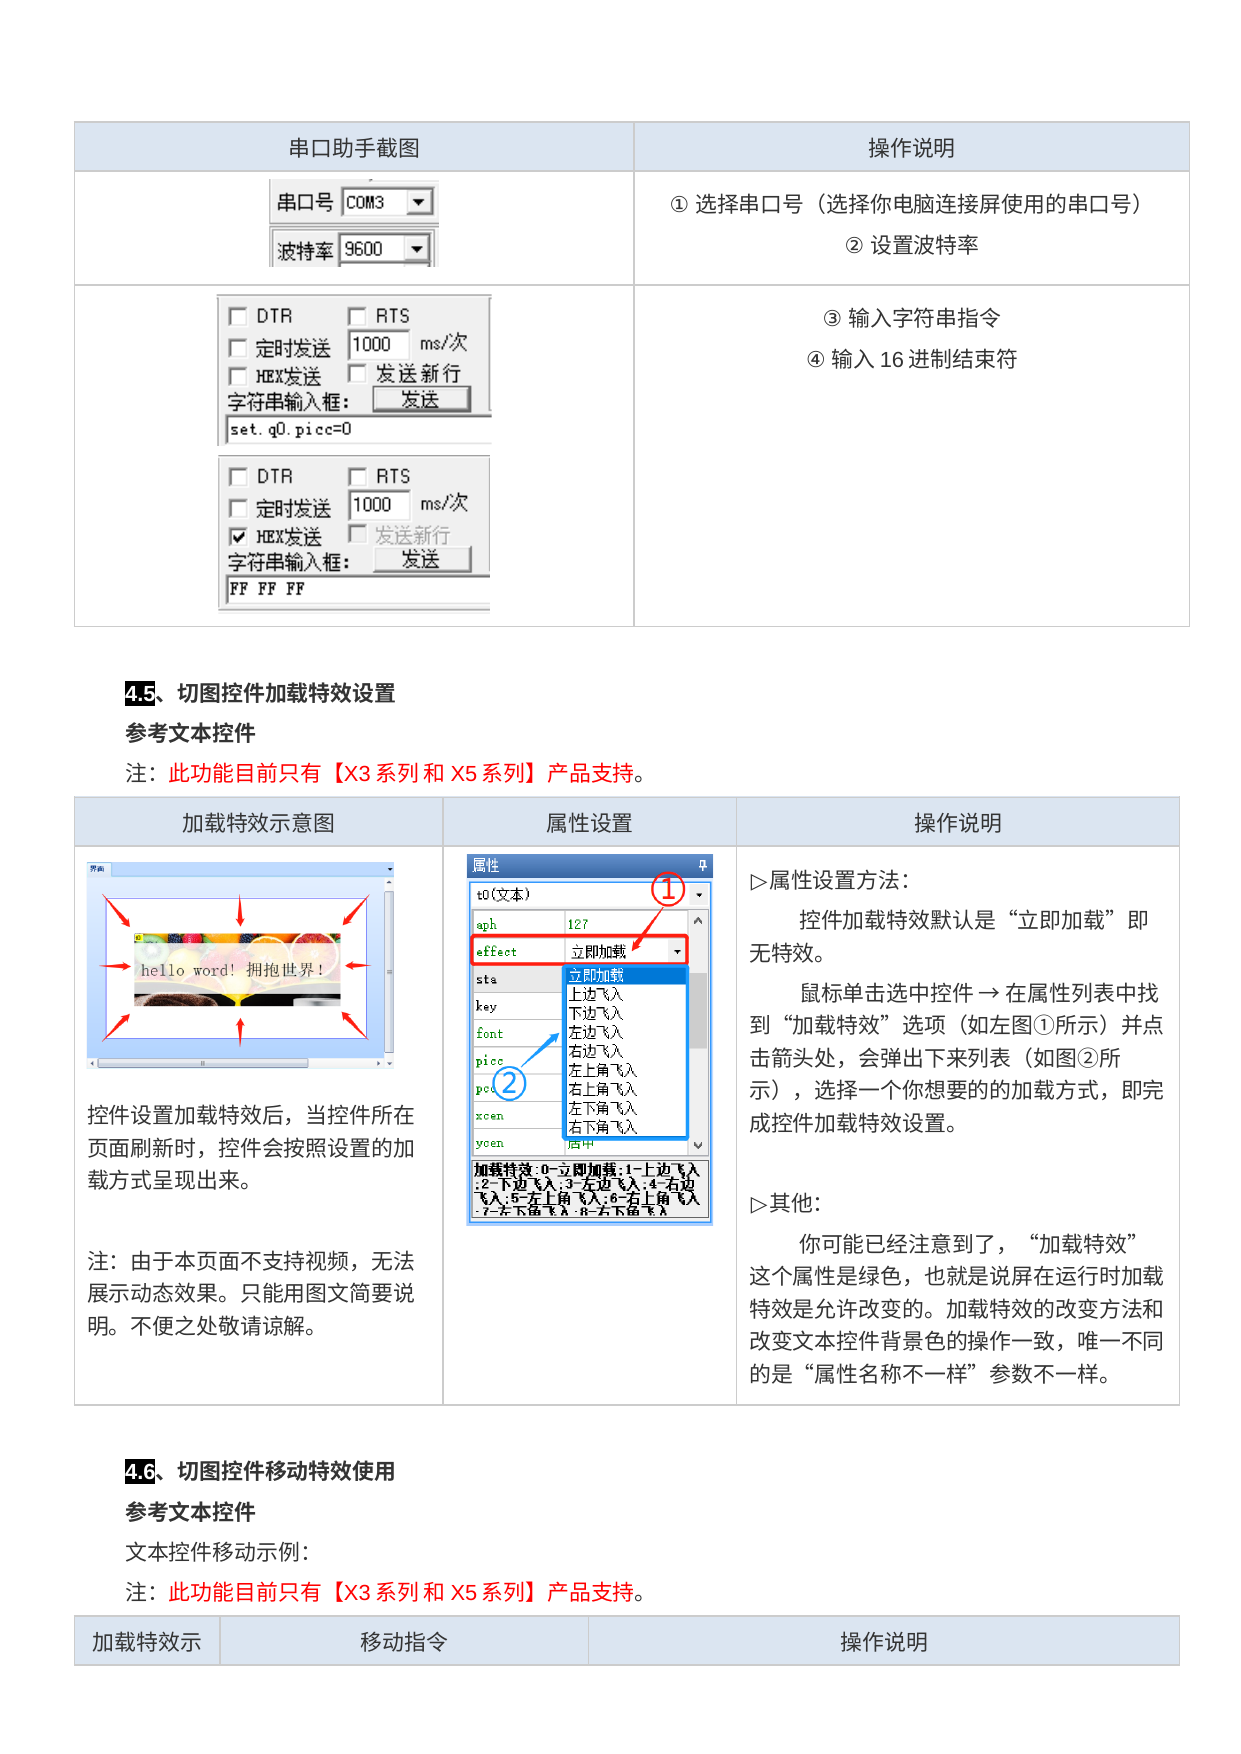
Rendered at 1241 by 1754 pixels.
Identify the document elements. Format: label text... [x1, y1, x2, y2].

text 注：此功能目前只有【X3系列 和 X5系列】产品支持。 [75, 756, 1165, 788]
text 文本控件移动示例： [75, 1534, 1165, 1567]
table_cell 控件设置加载特效后，当控件所在页面刷新时，控件会按照设置的加载方式呈现出来。 注：由于本页面不支持视频，无法展示动态效果。只能用图文简要说明。不便之处敬请谅解。 [75, 847, 442, 1404]
table_cell ① 选择串口号（选择你电脑连接屏使用的串口号） ② 设置波特率 [635, 172, 1189, 284]
table_header 操作说明 [635, 123, 1189, 170]
picture [218, 455, 490, 614]
text 参考文本控件 [75, 1494, 1165, 1527]
table_header 属性设置 [444, 798, 736, 845]
table_cell [75, 286, 633, 626]
picture [466, 854, 714, 1226]
text 4.6、切图控件移动特效使用 [75, 1454, 1165, 1486]
picture [269, 179, 439, 267]
table_header 操作说明 [589, 1617, 1179, 1664]
table_header 加载特效示意图 [75, 798, 442, 845]
table_header 移动指令 [221, 1617, 588, 1664]
table_header 操作说明 [737, 798, 1179, 845]
table_cell [444, 847, 736, 1404]
text 注：此功能目前只有【X3系列 和 X5系列】产品支持。 [75, 1575, 1165, 1607]
text 参考文本控件 [75, 716, 1165, 748]
text 4.5、切图控件加载特效设置 [75, 675, 1165, 708]
table_cell ▷属性设置方法： 控件加载特效默认是“立即加载”即无特效。 鼠标单击选中控件 → 在属性列表中找到“加载特效”选项（如左图①所示）并点击箭头处，会弹出下来列表（如图②所示），选择一个你想要的的加载方式，即完成控件加载特效设置。 ▷其他： 你可能已经注意到了，“加载特效”这个属性是绿色，也就是说屏在运行时加载特效是允许改变的。加载特效的改变方法和改变文本控件背景色的操作一致，唯一不同的是“属性名称不一样”参数不一样。 [737, 847, 1179, 1404]
table_cell [75, 172, 633, 284]
picture [86, 862, 394, 1069]
table_header 串口助手截图 [75, 123, 633, 170]
table_cell ③ 输入字符串指令 ④ 输入16进制结束符 [635, 286, 1189, 626]
table_header 加载特效示意图 [75, 1617, 219, 1664]
picture [216, 293, 492, 446]
